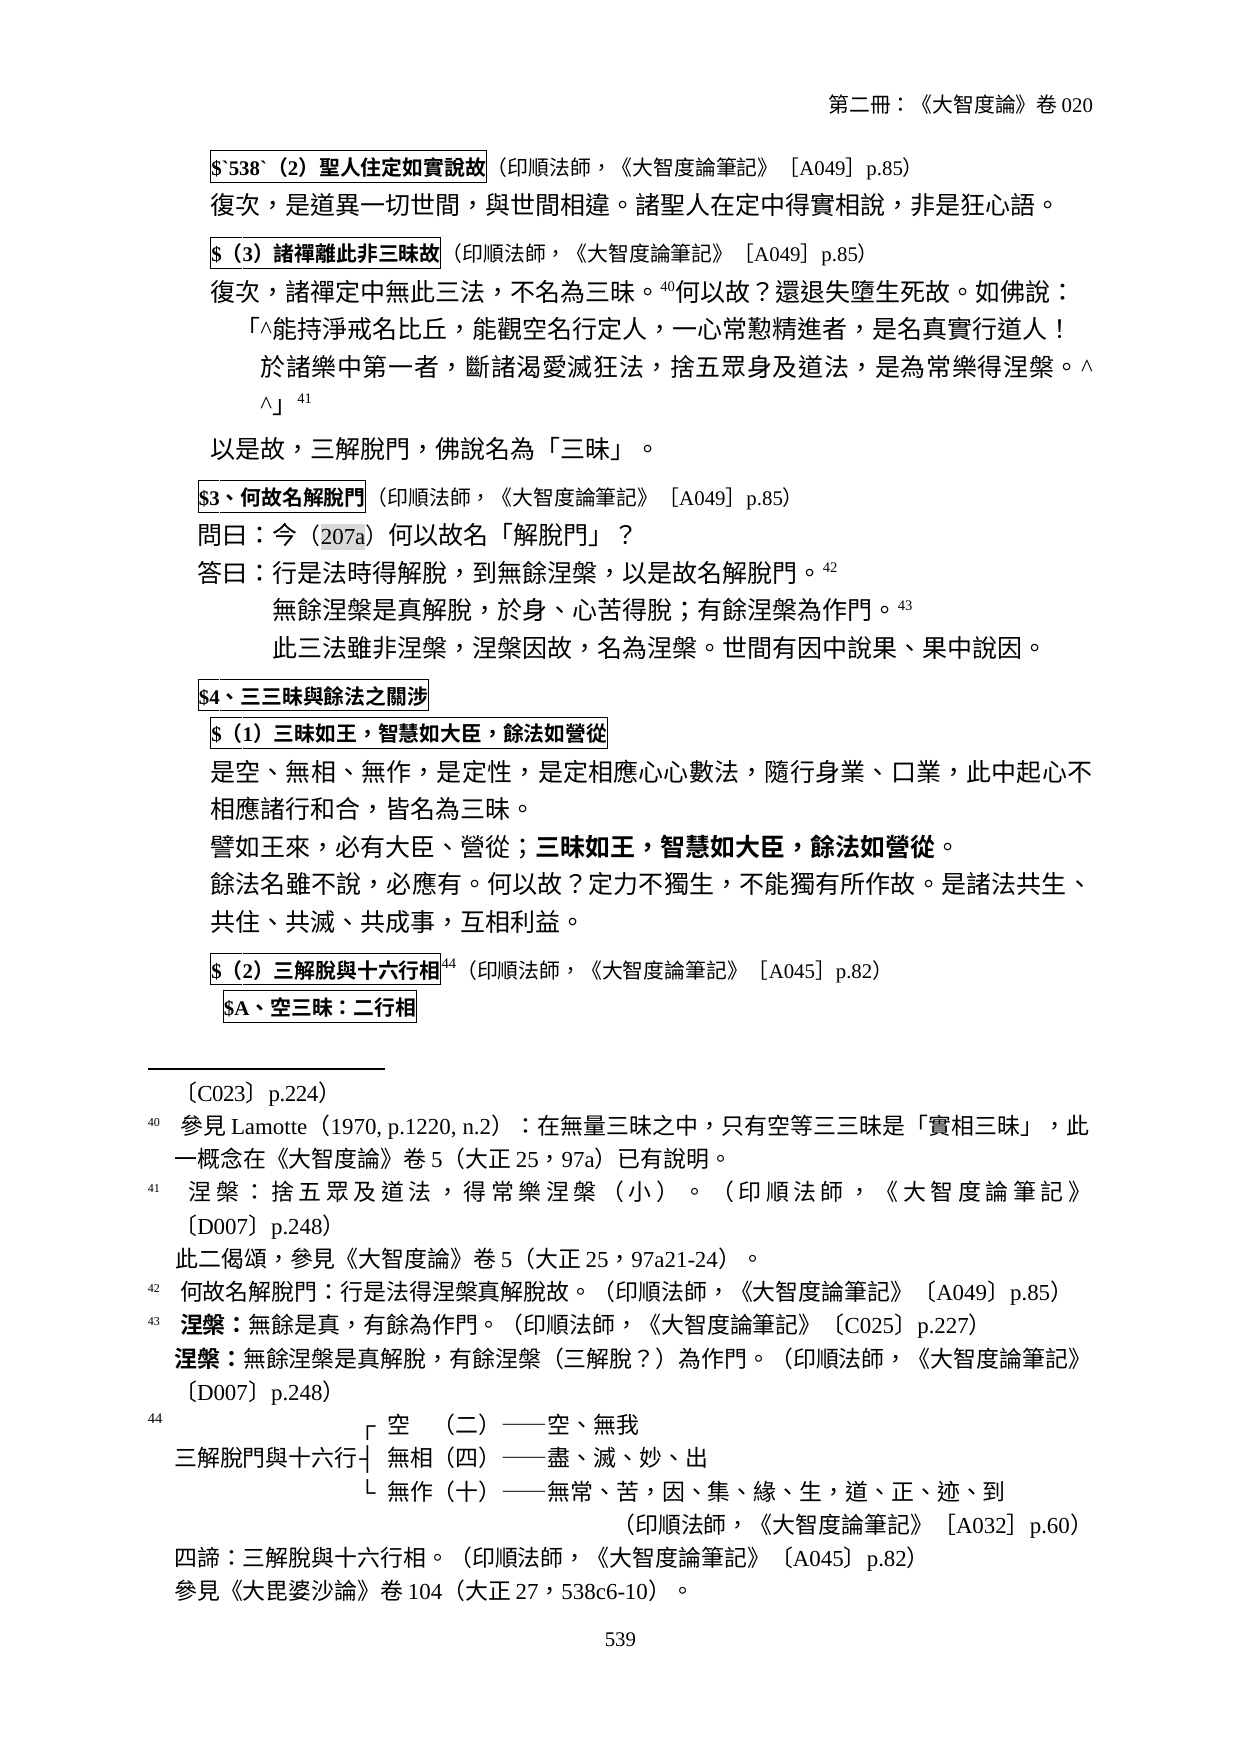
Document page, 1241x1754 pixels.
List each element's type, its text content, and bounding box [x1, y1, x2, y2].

text 此三法雖非涅槃，涅槃因故，名為涅槃。世間有因中說果、果中說因。 [273, 628, 1092, 665]
text 是空、無相、無作，是定性，是定相應心心數法，隨行身業、口業，此中起心不相應諸行和合，皆名為三昧。 [210, 751, 1092, 826]
text 復次，是道異一切世間，與世間相違。諸聖人在定中得實相說，非是狂心語。 [210, 185, 1092, 223]
text $（3）諸禪離此非三昧故（印順法師，《大智度論筆記》［A049］p.85） [210, 234, 1092, 271]
text 無餘涅槃是真解脫，於身、心苦得脫；有餘涅槃為作門。 [273, 590, 1092, 628]
text 於諸樂中第一者，斷諸渴愛滅狂法，捨五眾身及道法，是為常樂得涅槃。^^」 [260, 346, 1092, 421]
text $4、三三昧與餘法之關涉 [198, 676, 1092, 714]
text 問曰：今（）何以故名「解脫門」？ [198, 515, 1092, 553]
text $（2）三解脫與十六行相（印順法師，《大智度論筆記》［A045］p.82） [210, 950, 1092, 988]
text 以是故，三解脫門，佛說名為「三昧」。 [210, 429, 1092, 466]
text 譬如王來，必有大臣、營從；三昧如王，智慧如大臣，餘法如營從。 [210, 826, 1092, 864]
text $（1）三昧如王，智慧如大臣，餘法如營從 [210, 714, 1092, 751]
text $3、何故名解脫門（印順法師，《大智度論筆記》［A049］p.85） [198, 478, 1092, 515]
text 「^能持淨戒名比丘，能觀空名行定人，一心常懃精進者，是名真實行道人！ [235, 309, 1092, 346]
text 復次，諸禪定中無此三法，不名為三昧。何以故？還退失墮生死故。如佛說： [210, 271, 1092, 309]
text 答曰：行是法時得解脫，到無餘涅槃，以是故名解脫門。 [198, 553, 1092, 590]
text $`538`（2）聖人住定如實說故（印順法師，《大智度論筆記》［A049］p.85） [210, 148, 1092, 185]
text $A、空三昧：二行相 [223, 988, 1092, 1025]
text 餘法名雖不說，必應有。何以故？定力不獨生，不能獨有所作故。是諸法共生、共住、共滅、共成事，互相利益。 [210, 864, 1092, 939]
